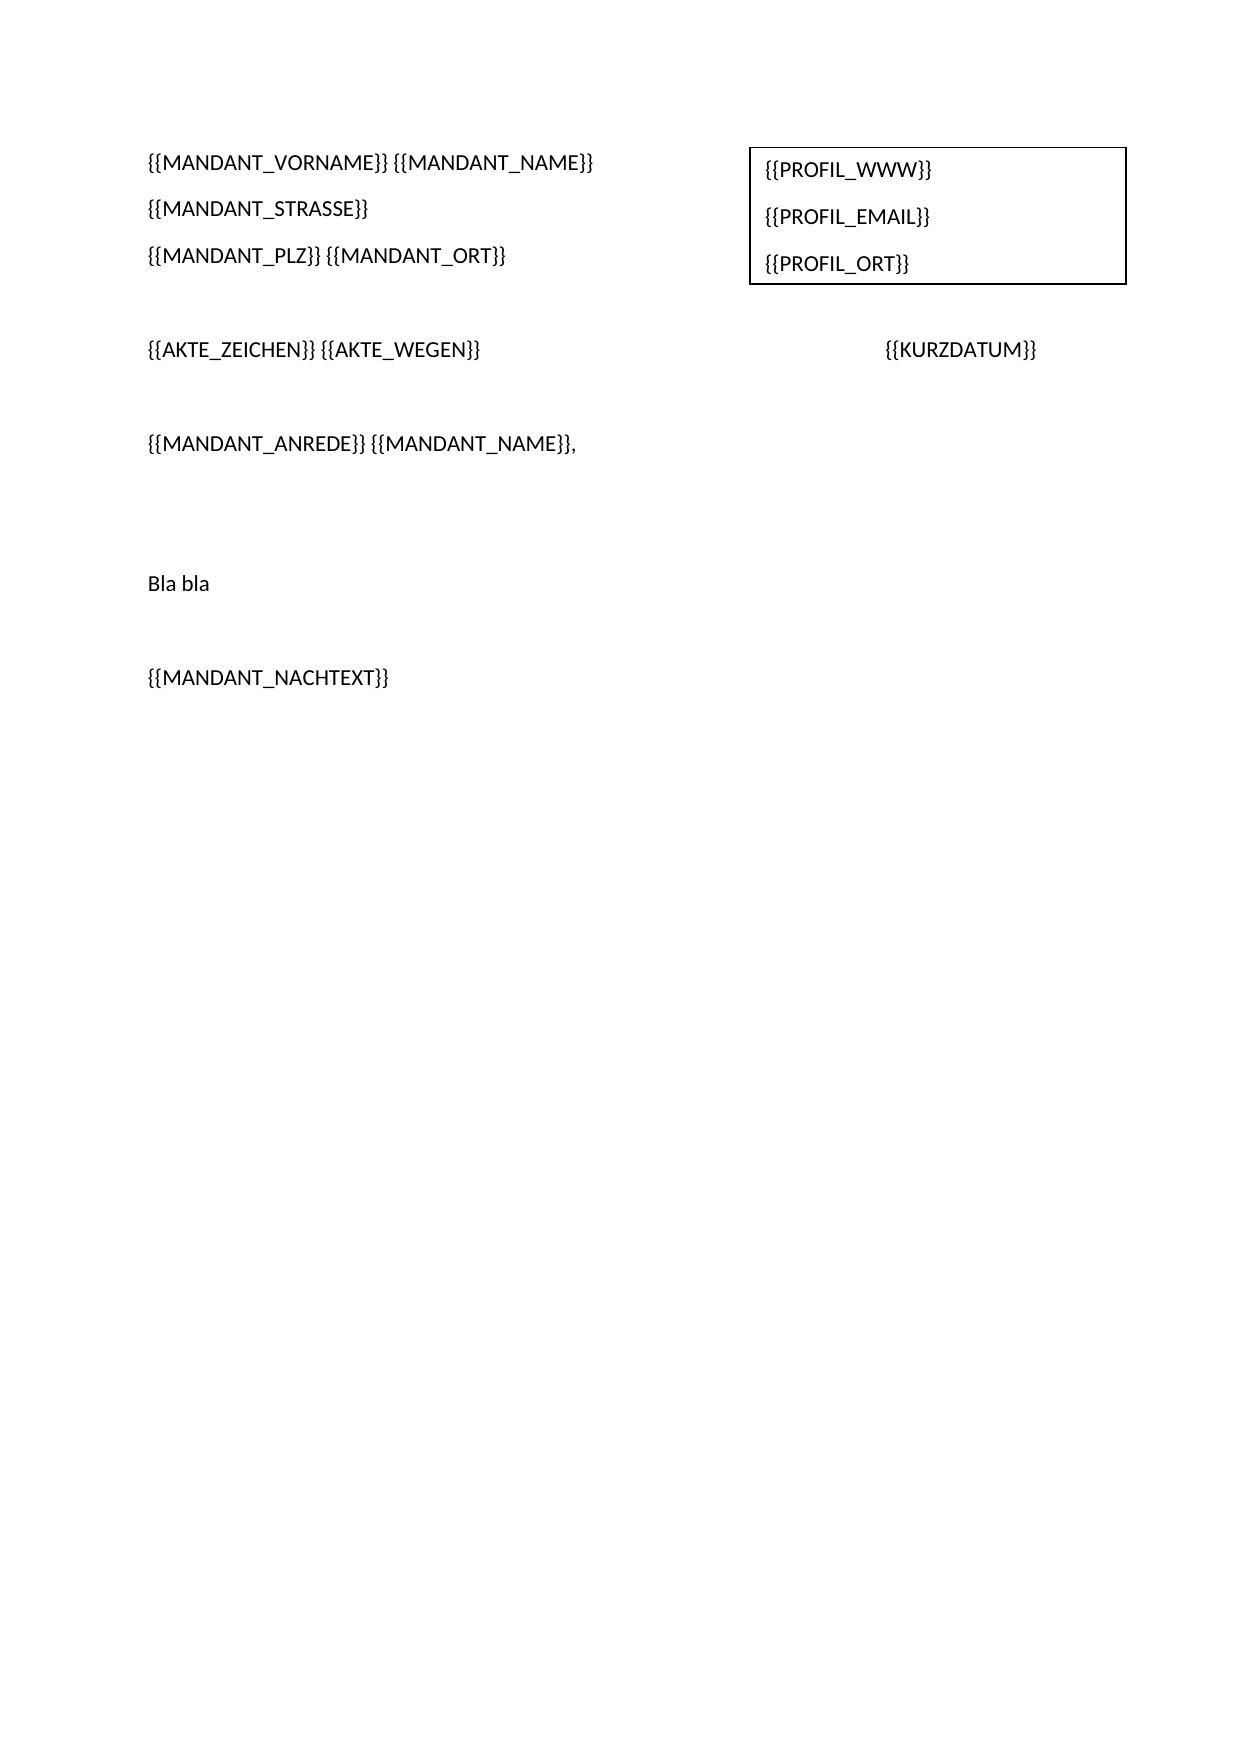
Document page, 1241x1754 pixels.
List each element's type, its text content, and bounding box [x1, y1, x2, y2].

text {{MANDANT_ANREDE}} {{MANDANT_NAME}}, [148, 429, 1093, 457]
text {{MANDANT_VORNAME}} {{MANDANT_NAME}} [148, 148, 749, 176]
text {{MANDANT_PLZ}} {{MANDANT_ORT}} [148, 241, 749, 269]
text {{MANDANT_STRASSE}} [148, 194, 749, 222]
text Bla bla [148, 569, 1093, 597]
text {{MANDANT_NACHTEXT}} [148, 663, 1093, 691]
text {{AKTE_ZEICHEN}} {{AKTE_WEGEN}} {{KURZDATUM}} [148, 335, 1093, 363]
